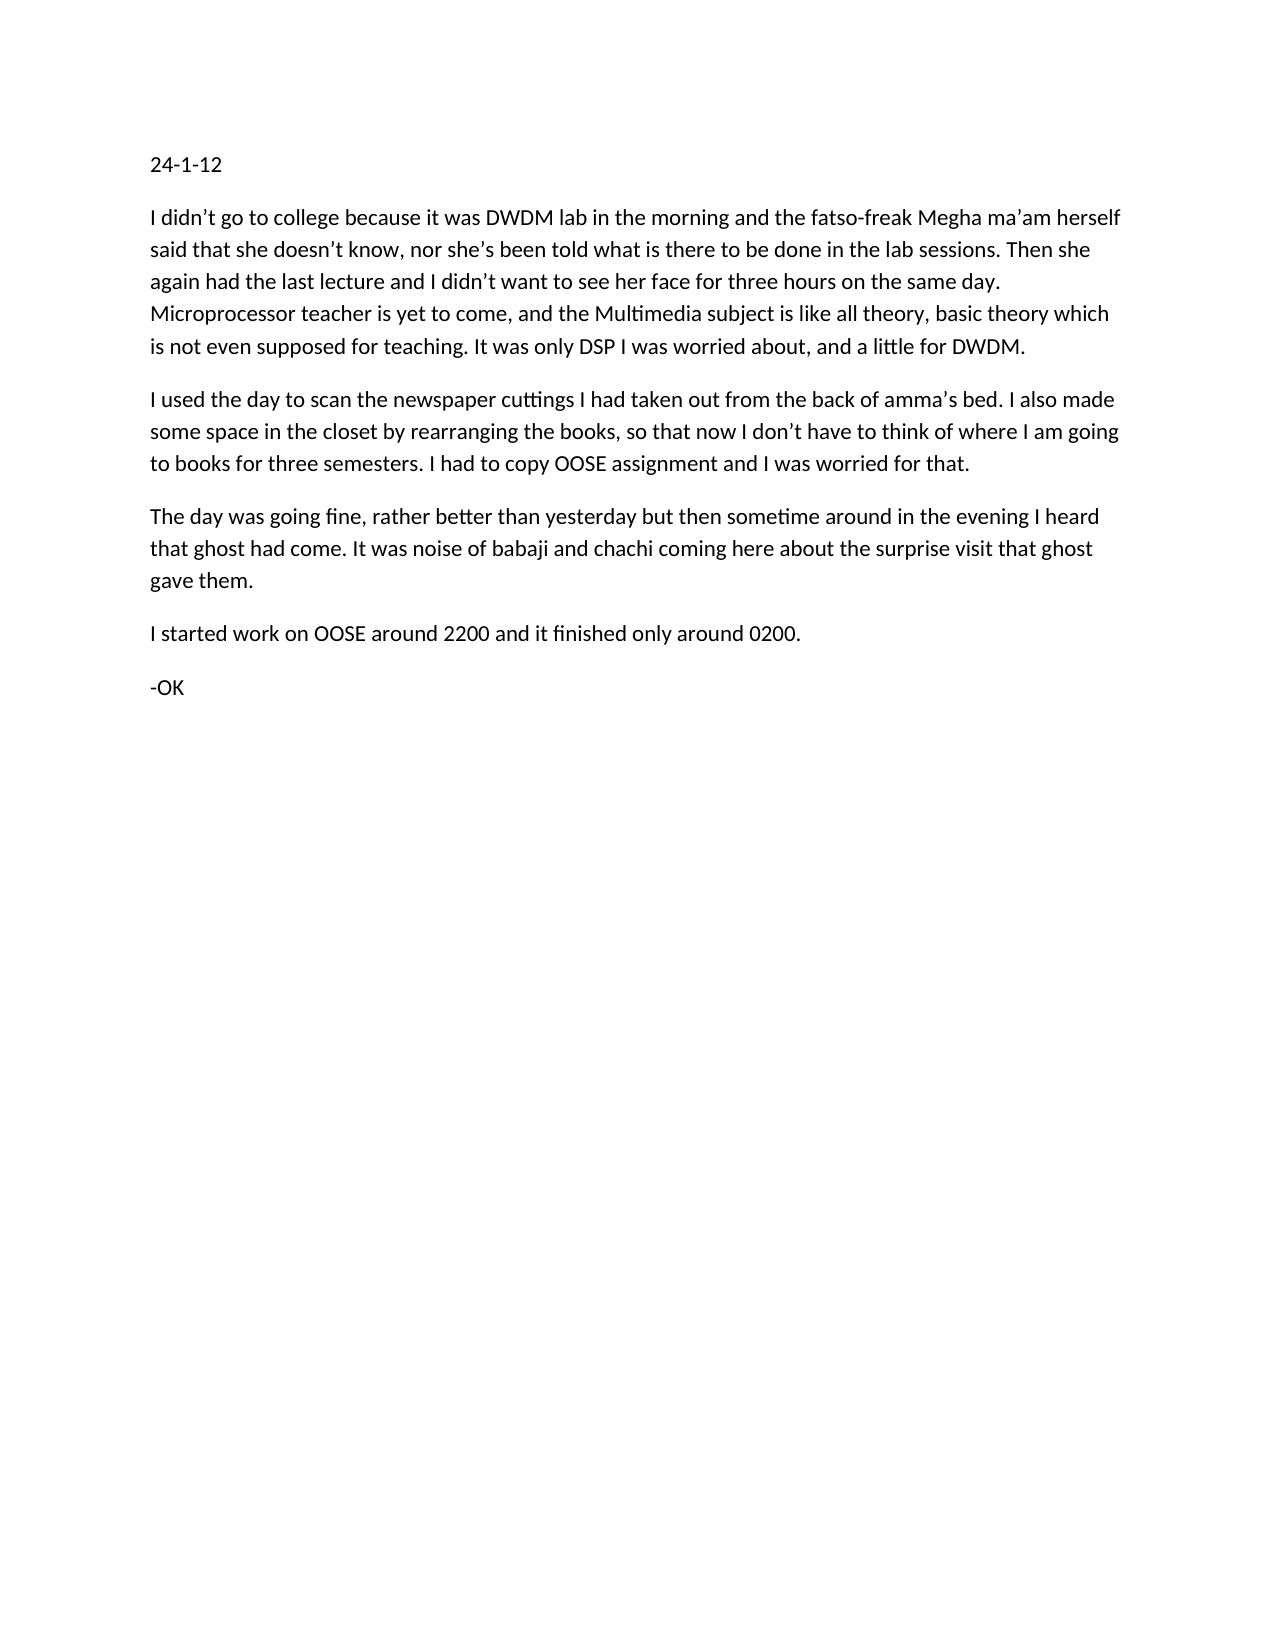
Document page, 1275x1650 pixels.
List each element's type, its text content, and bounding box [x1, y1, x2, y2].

text I used the day to scan the newspaper cuttings I had taken out from the back of amma’s bed. I also made some space in the closet by rearranging the books, so that now I don’t have to think of where I am going to books for three semesters. I had to copy OOSE assignment and I was worried for that. [150, 385, 1125, 477]
text I didn’t go to college because it was DWDM lab in the morning and the fatso-freak Megha ma’am herself said that she doesn’t know, nor she’s been told what is there to be done in the lab sessions. Then she again had the last lecture and I didn’t want to see her face for three hours on the same day. Microprocessor teacher is yet to come, and the Multimedia subject is like all theory, basic theory which is not even supposed for teaching. It was only DSP I was worried about, and a little for DWDM. [150, 203, 1125, 360]
text -OK [150, 673, 1125, 701]
text 24-1-12 [150, 150, 1125, 178]
text The day was going fine, rather better than yesterday but then sometime around in the evening I heard that ghost had come. It was noise of babaji and chachi coming here about the surprise visit that ghost gave them. [150, 502, 1125, 594]
text I started work on OOSE around 2200 and it finished only around 0200. [150, 619, 1125, 648]
